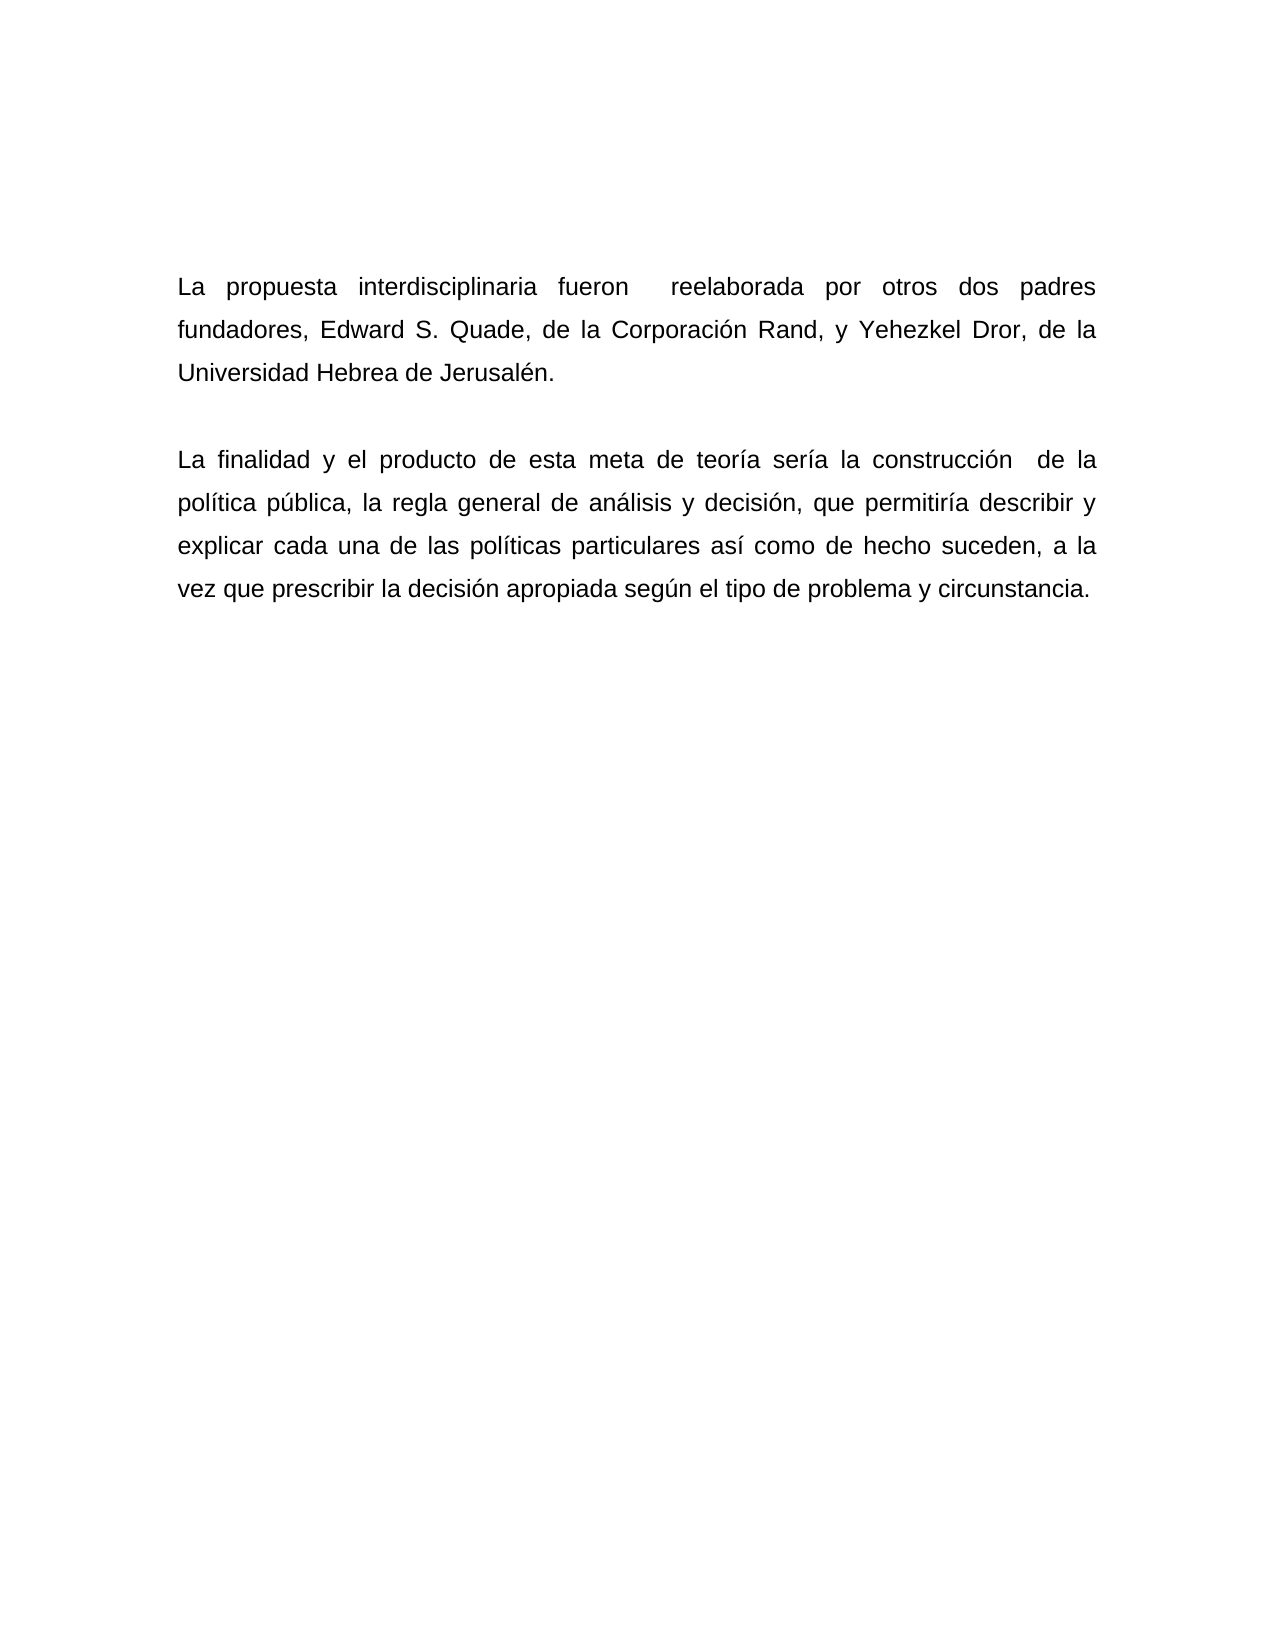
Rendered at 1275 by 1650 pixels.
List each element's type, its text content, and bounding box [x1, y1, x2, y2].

text La finalidad y el producto de esta meta de teoría sería la construcción de la política pública, la regla general de análisis y decisión, que permitiría describir y explicar cada una de las políticas particulares así como de hecho suceden, a la vez que prescribir la decisión apropiada según el tipo de problema y circunstancia. [177, 445, 1098, 603]
text La propuesta interdisciplinaria fueron reelaborada por otros dos padres fundadores, Edward S. Quade, de la Corporación Rand, y Yehezkel Dror, de la Universidad Hebrea de Jerusalén. [177, 272, 1098, 387]
